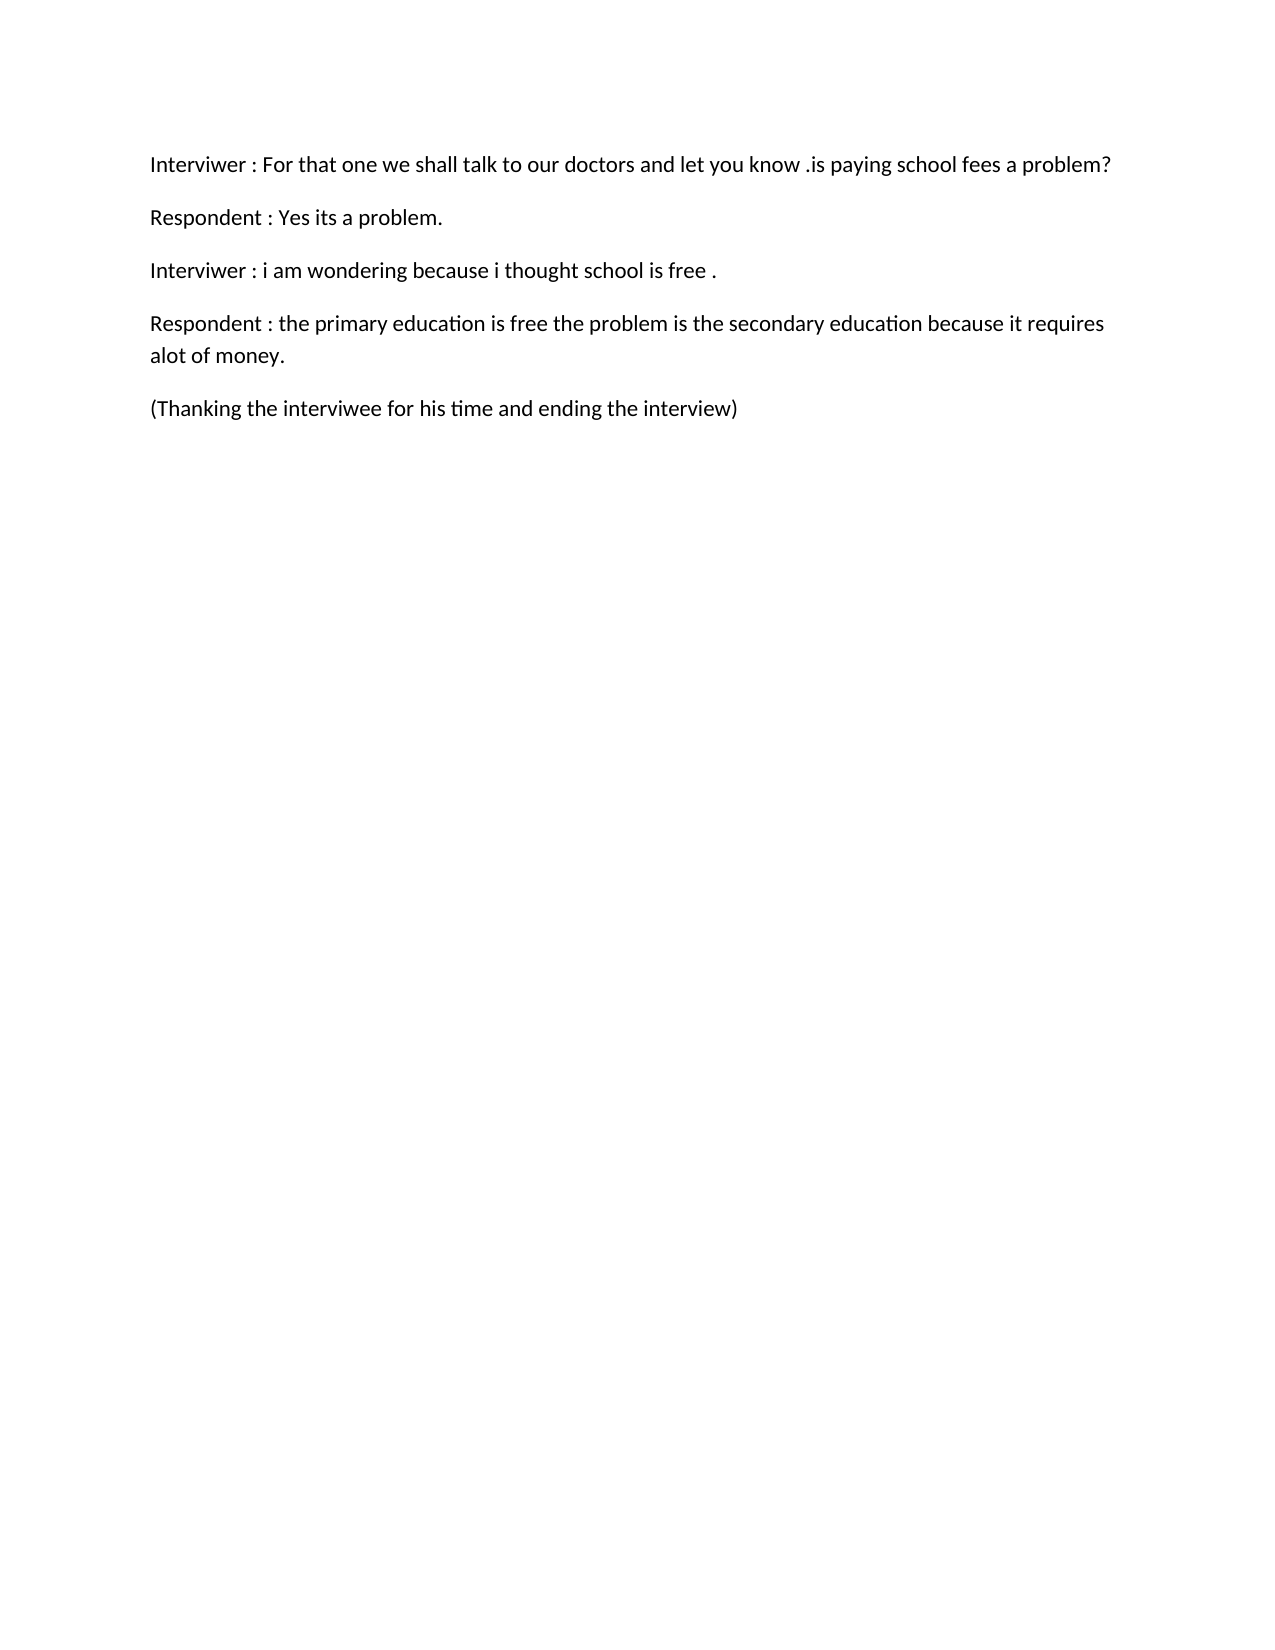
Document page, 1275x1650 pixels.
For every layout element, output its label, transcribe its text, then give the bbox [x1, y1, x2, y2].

text Respondent : the primary education is free the problem is the secondary education because it requires alot of money. [150, 309, 1125, 369]
text Respondent : Yes its a problem. [150, 203, 1125, 231]
text Interviwer : For that one we shall talk to our doctors and let you know .is paying school fees a problem? [150, 150, 1125, 178]
text (Thanking the interviwee for his time and ending the interview) [150, 394, 1125, 422]
text Interviwer : i am wondering because i thought school is free . [150, 256, 1125, 284]
